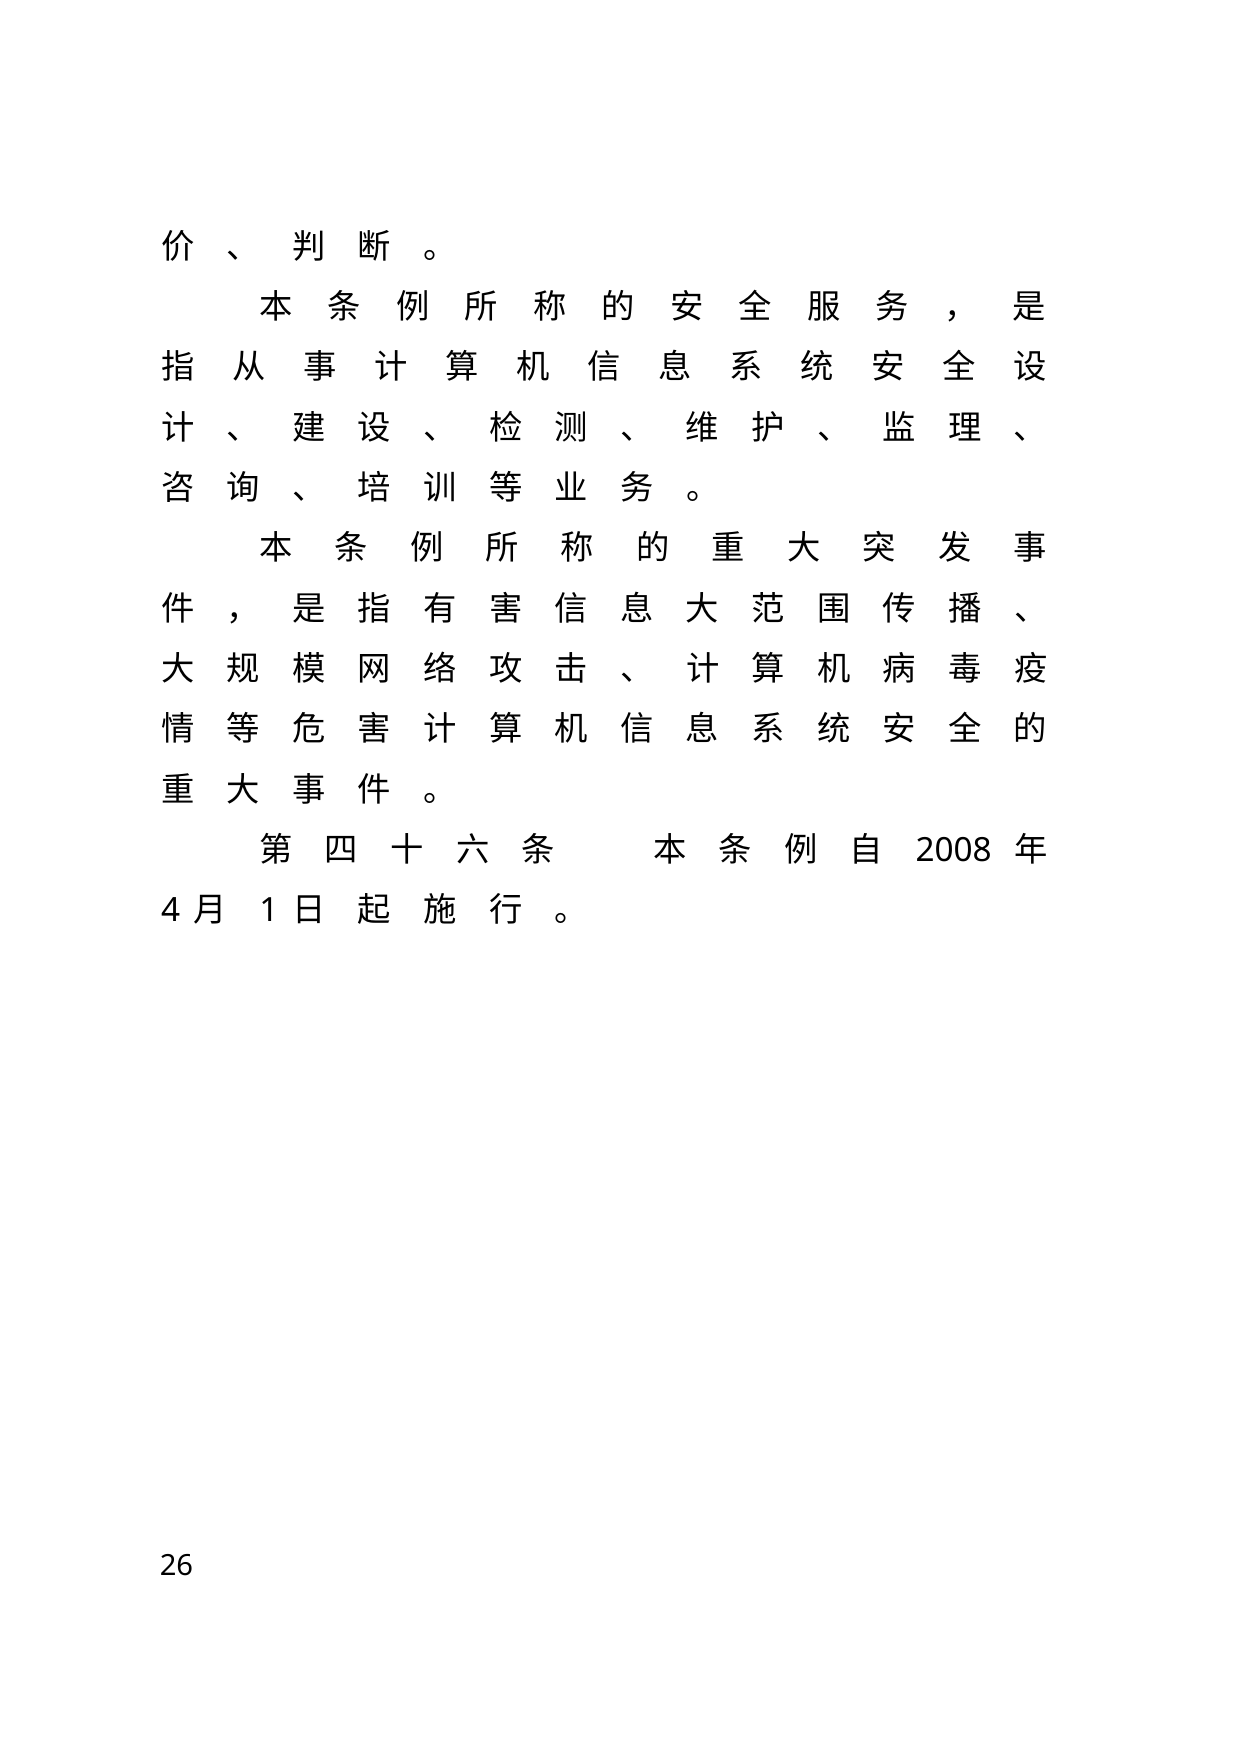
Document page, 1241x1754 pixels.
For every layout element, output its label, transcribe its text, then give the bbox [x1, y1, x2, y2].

text 本条例所称的安全服务，是指从事计算机信息系统安全设计、建设、检测、维护、监理、咨询、培训等业务。 [161, 274, 1079, 515]
text 第四十六条 本条例自2008年4月1日起施行。 [161, 817, 1079, 937]
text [161, 213, 1079, 274]
text 本条例所称的重大突发事件，是指有害信息大范围传播、大规模网络攻击、计算机病毒疫情等危害计算机信息系统安全的重大事件。 [161, 515, 1079, 817]
